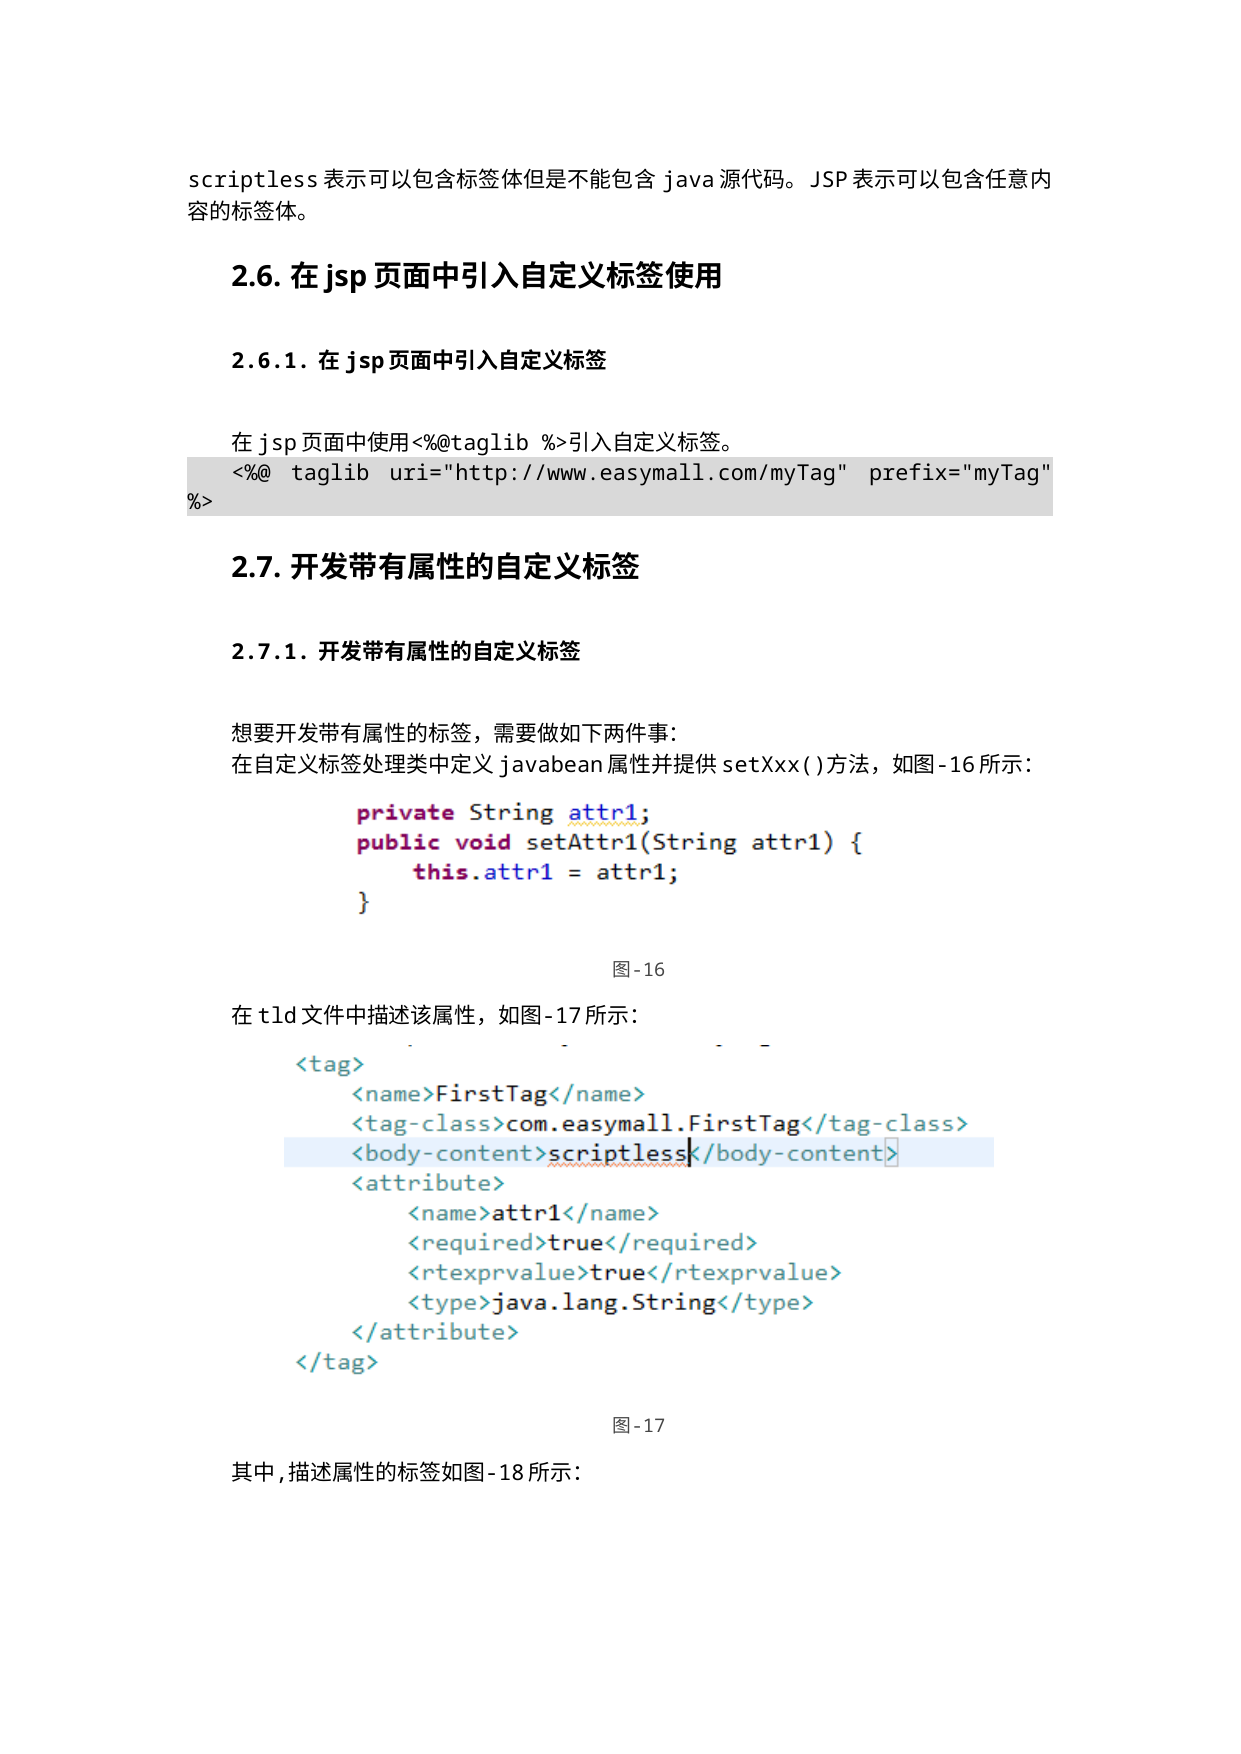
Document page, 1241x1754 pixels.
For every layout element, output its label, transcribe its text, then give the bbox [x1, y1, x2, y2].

text 图-17 [187, 1411, 1053, 1438]
text 在tld文件中描述该属性，如图-17所示： [187, 998, 1053, 1029]
text 图-16 [187, 954, 1053, 982]
subtitle 开发带有属性的自定义标签 [231, 634, 1053, 666]
text 想要开发带有属性的标签，需要做如下两件事： [187, 716, 1053, 747]
subtitle 在jsp页面中引入自定义标签使用 [231, 252, 1053, 295]
subtitle 开发带有属性的自定义标签 [231, 543, 1053, 586]
text 在自定义标签处理类中定义javabean属性并提供setXxx()方法，如图-16所示： [187, 747, 1053, 779]
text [187, 162, 1053, 225]
picture [284, 1045, 994, 1379]
text <%@ taglib uri="http://www.easymall.com/myTag" prefix="myTag" %> [187, 457, 1053, 516]
text 其中,描述属性的标签如图-18所示： [187, 1454, 1053, 1486]
subtitle 在jsp页面中引入自定义标签 [231, 343, 1053, 375]
text 在jsp页面中使用<%@taglib %>引入自定义标签。 [187, 425, 1053, 457]
picture [355, 795, 922, 922]
